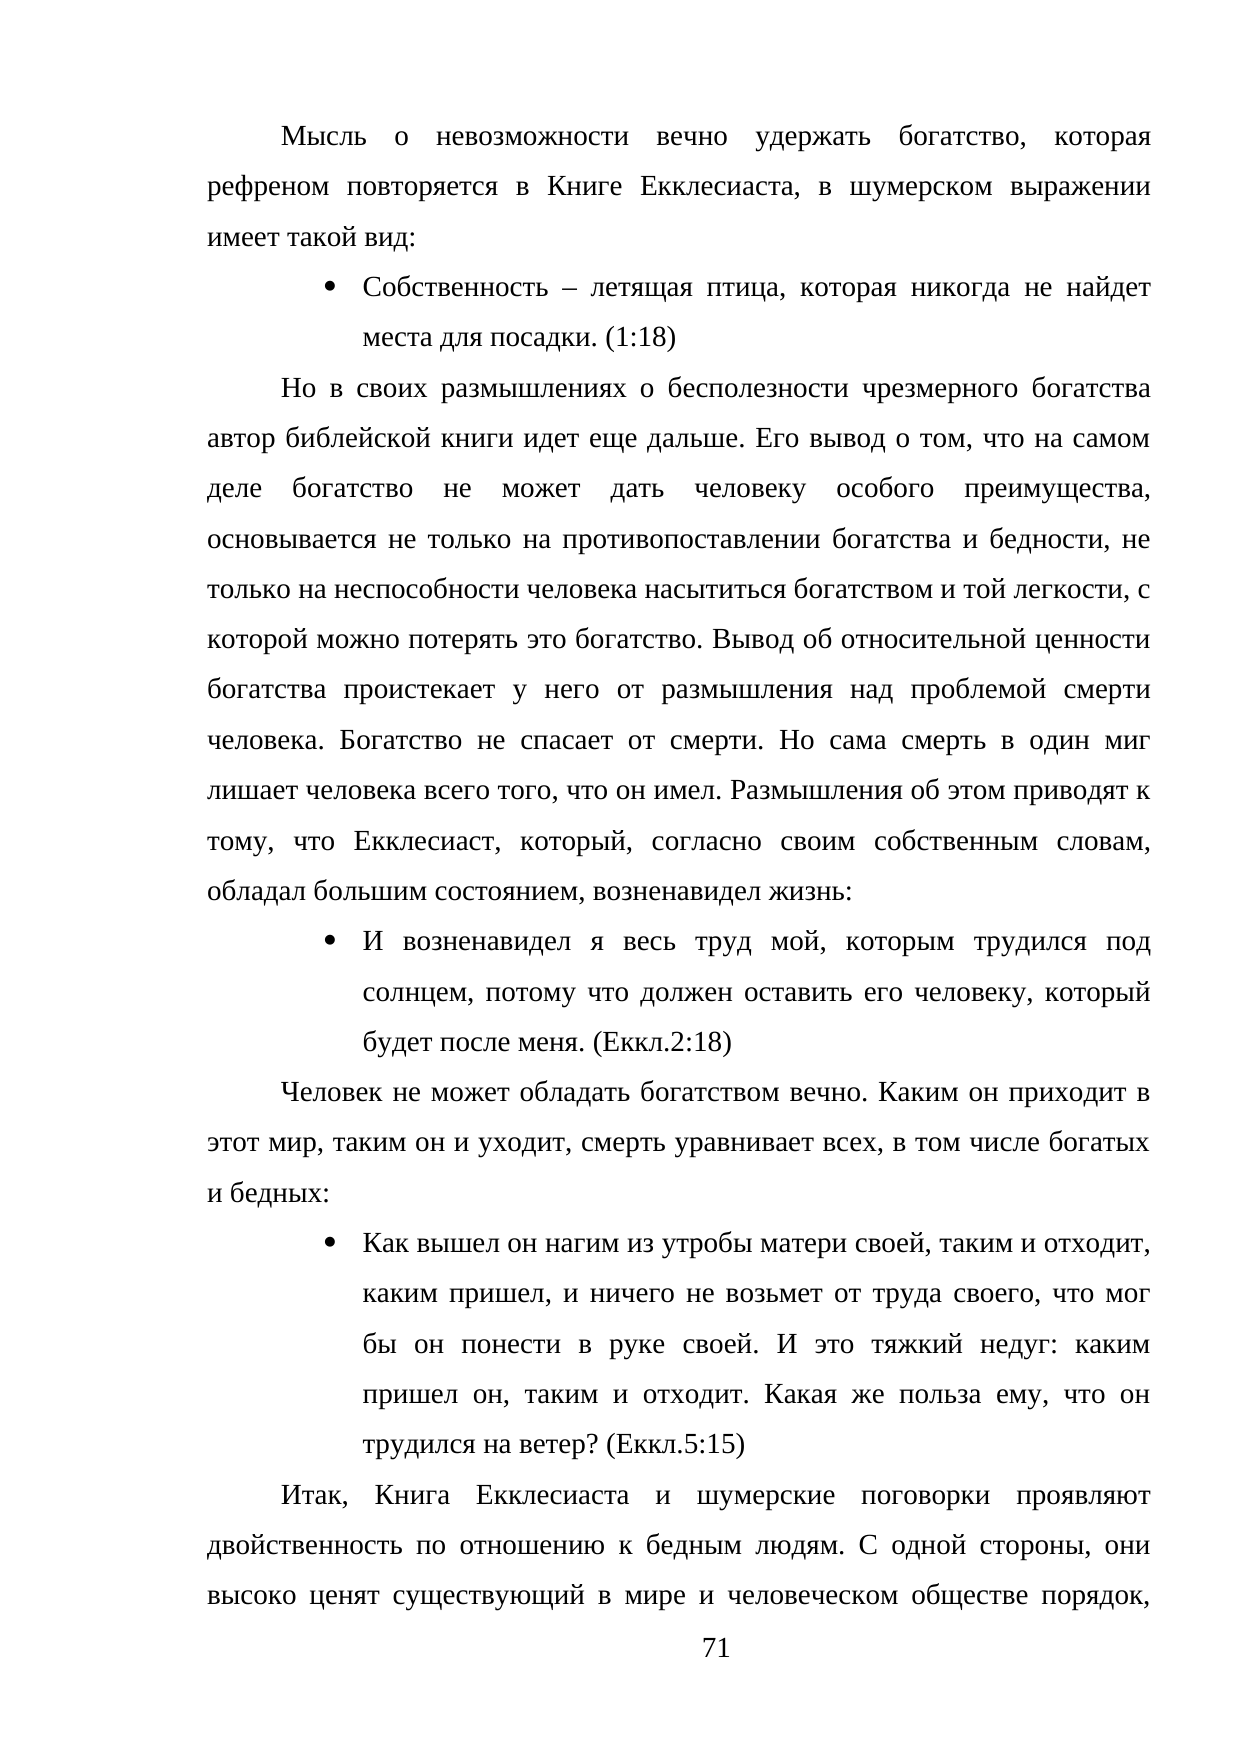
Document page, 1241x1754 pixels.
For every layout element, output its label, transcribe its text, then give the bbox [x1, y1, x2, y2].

list Как вышел он нагим из утробы матери своей, таким и отходит, каким пришел, и ничего не возьмет от труда своего, что мог бы он понести в руке своей. И это тяжкий недуг: каким пришел он, таким и отходит. Какая же польза ему, что он трудился на ветер? (Еккл.5:15) [325, 1225, 1152, 1460]
text Человек не может обладать богатством вечно. Каким он приходит в этот мир, таким он и уходит, смерть уравнивает всех, в том числе богатых и бедных: [207, 1074, 1152, 1208]
text Но в своих размышлениях о бесполезности чрезмерного богатства автор библейской книги идет еще дальше. Его вывод о том, что на самом деле богатство не может дать человеку особого преимущества, основывается не только на противопоставлении богатства и бедности, не только на неспособности человека насытиться богатством и той легкости, с которой можно потерять это богатство. Вывод об относительной ценности богатства проистекает у него от размышления над проблемой смерти человека. Богатство не спасает от смерти. Но сама смерть в один миг лишает человека всего того, что он имел. Размышления об этом приводят к тому, что Екклесиаст, который, согласно своим собственным словам, обладал большим состоянием, возненавидел жизнь: [207, 370, 1152, 906]
text Мысль о невозможности вечно удержать богатство, которая рефреном повторяется в Книге Екклесиаста, в шумерском выражении имеет такой вид: [207, 118, 1152, 252]
list Собственность – летящая птица, которая никогда не найдет места для посадки. (1:18) [325, 269, 1152, 353]
list И возненавидел я весь труд мой, которым трудился под солнцем, потому что должен оставить его человеку, который будет после меня. (Еккл.2:18) [325, 923, 1152, 1057]
